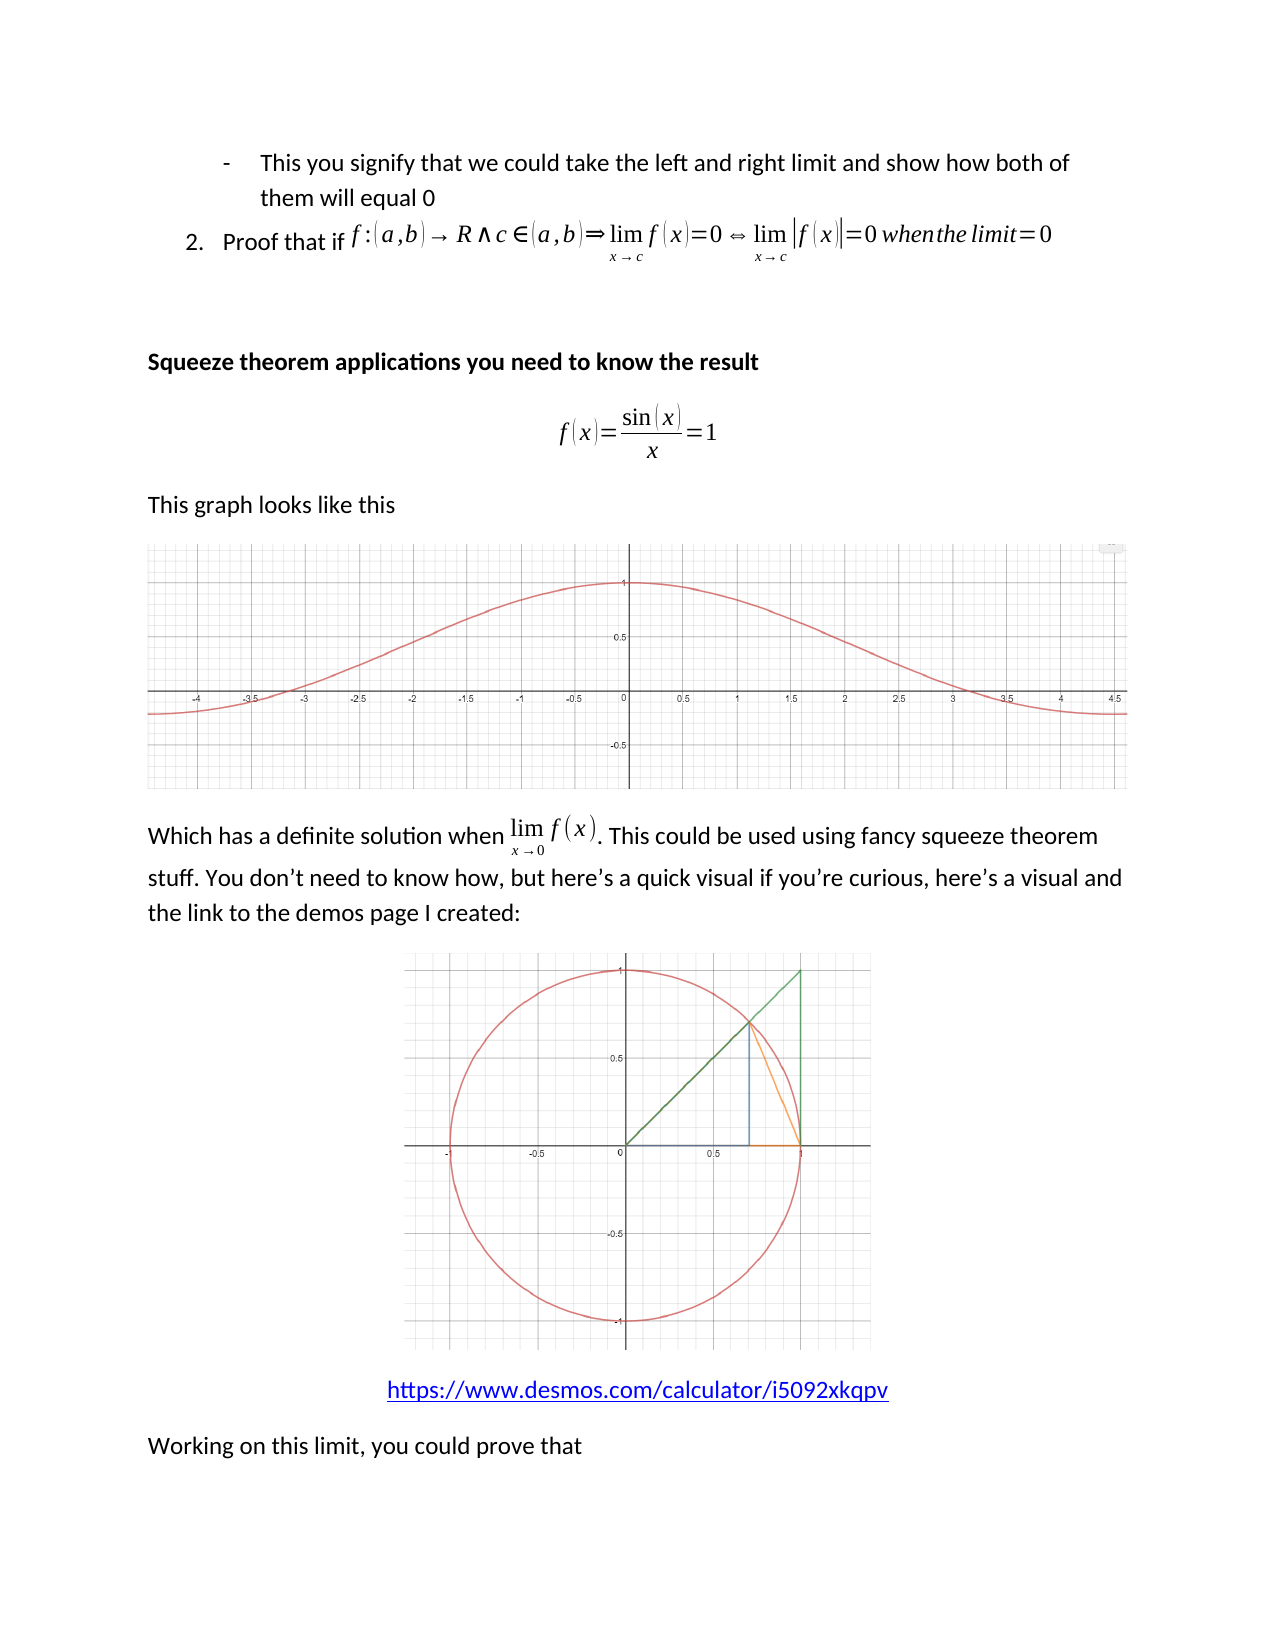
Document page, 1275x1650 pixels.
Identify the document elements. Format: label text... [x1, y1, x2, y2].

list This you signify that we could take the left and right limit and show how both of them will equal 0 [223, 148, 1127, 213]
text https://www.desmos.com/calculator/i5092xkqpv [148, 1375, 1127, 1405]
text This graph looks like this [148, 489, 1127, 519]
picture [404, 953, 871, 1350]
text Working on this limit, you could prove that [148, 1431, 1127, 1461]
list Proof that if [185, 218, 1127, 265]
picture [147, 544, 1128, 789]
text Squeeze theorem applications you need to know the result [148, 346, 1127, 376]
text Which has a definite solution when . This could be used using fancy squeeze theorem stuff. You don’t need to know how, but here’s a quick visual if you’re curious, here’s a visual and the link to the demos page I created: [148, 813, 1127, 928]
